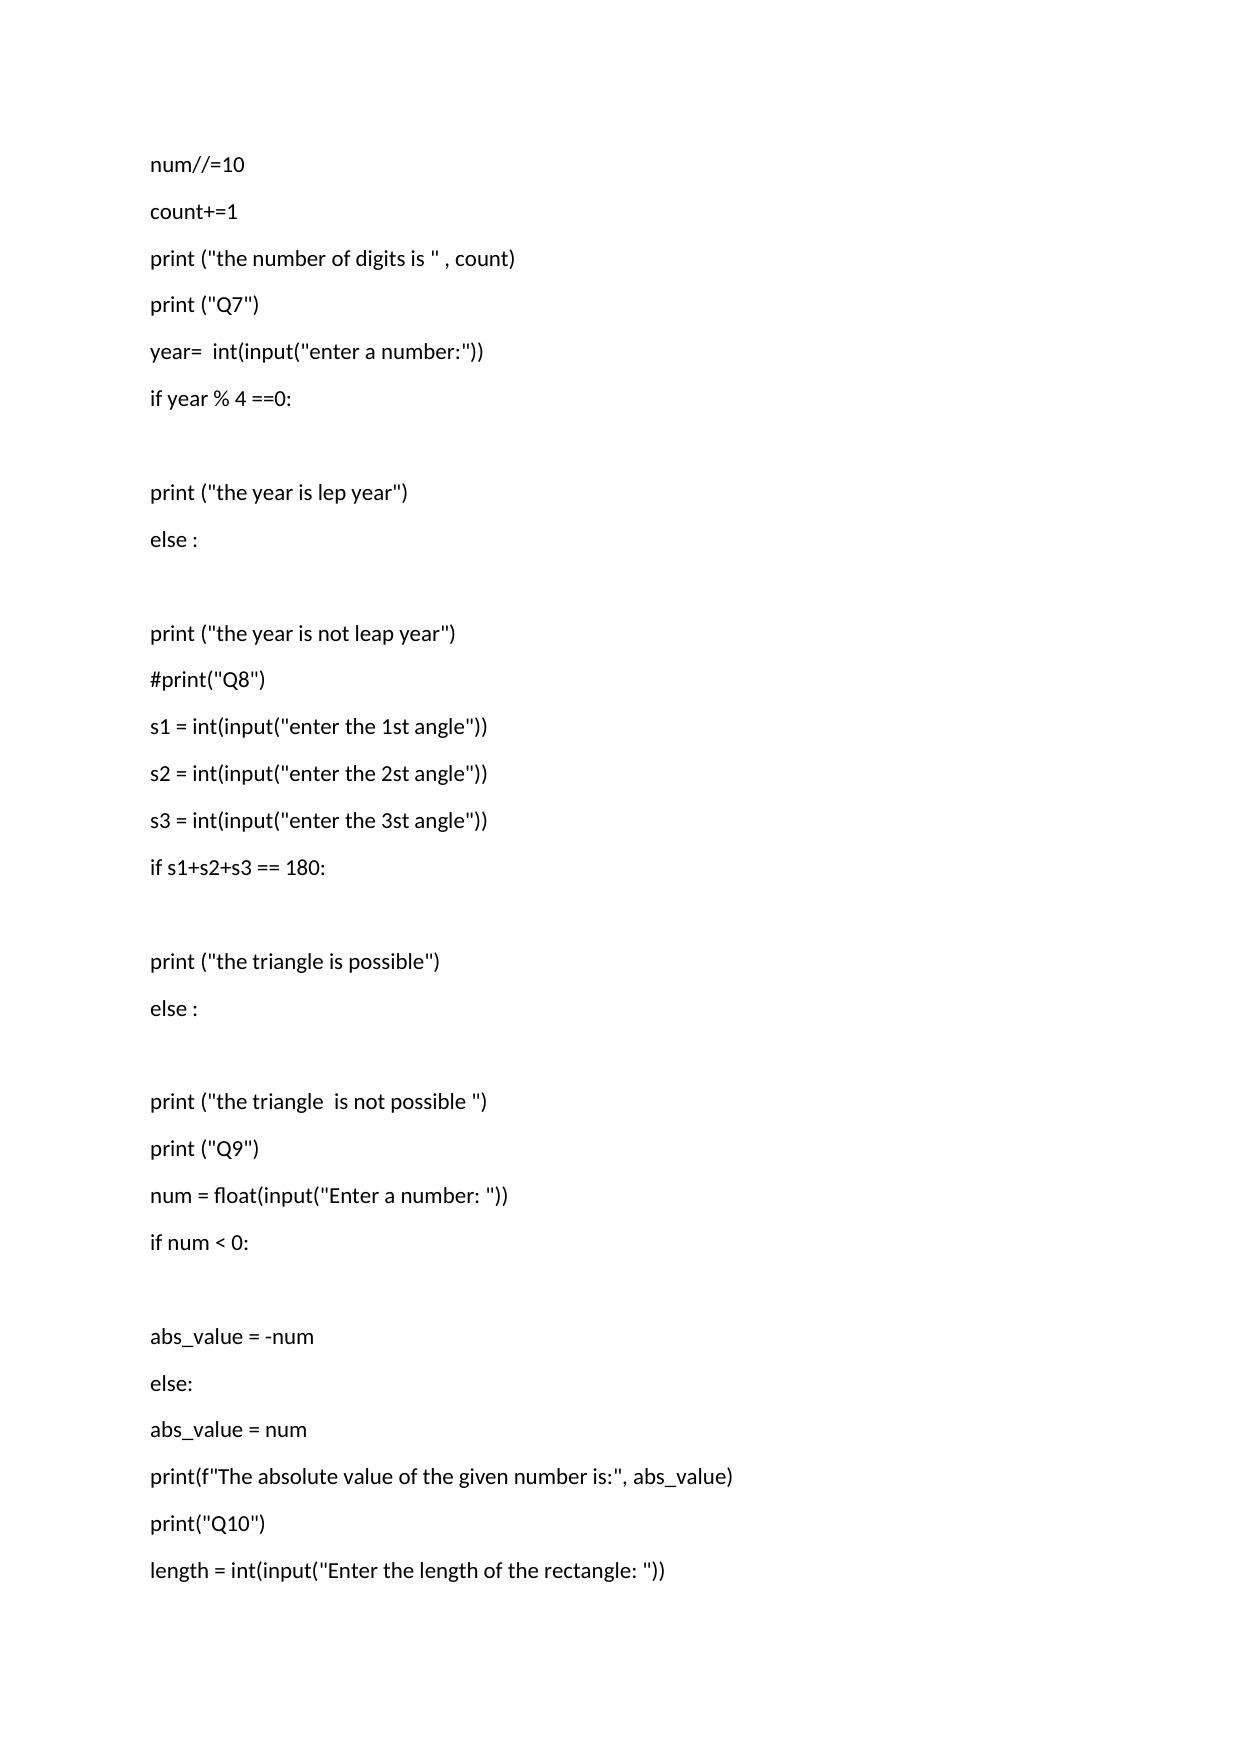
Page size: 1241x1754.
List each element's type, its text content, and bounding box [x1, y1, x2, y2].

text abs_value = -num [150, 1322, 1090, 1350]
text num = float(input("Enter a number: ")) [150, 1181, 1090, 1209]
text length = int(input("Enter the length of the rectangle: ")) [150, 1556, 1090, 1584]
text print ("the number of digits is " , count) [150, 244, 1090, 272]
text s3 = int(input("enter the 3st angle")) [150, 806, 1090, 834]
text else : [150, 994, 1090, 1022]
text print ("the triangle is not possible ") [150, 1087, 1090, 1116]
text if s1+s2+s3 == 180: [150, 853, 1090, 881]
text print ("the year is not leap year") [150, 619, 1090, 647]
text if num < 0: [150, 1228, 1090, 1256]
text print ("the year is lep year") [150, 478, 1090, 506]
text else: [150, 1369, 1090, 1397]
text num//=10 [150, 150, 1090, 178]
text print ("the triangle is possible") [150, 947, 1090, 975]
text #print("Q8") [150, 666, 1090, 694]
text year= int(input("enter a number:")) [150, 337, 1090, 366]
text print(f"The absolute value of the given number is:", abs_value) [150, 1462, 1090, 1491]
text print ("Q9") [150, 1134, 1090, 1162]
text print ("Q7") [150, 291, 1090, 319]
text s2 = int(input("enter the 2st angle")) [150, 759, 1090, 787]
text count+=1 [150, 197, 1090, 225]
text s1 = int(input("enter the 1st angle")) [150, 712, 1090, 741]
text print("Q10") [150, 1509, 1090, 1537]
text abs_value = num [150, 1416, 1090, 1444]
text else : [150, 525, 1090, 553]
text if year % 4 ==0: [150, 384, 1090, 412]
